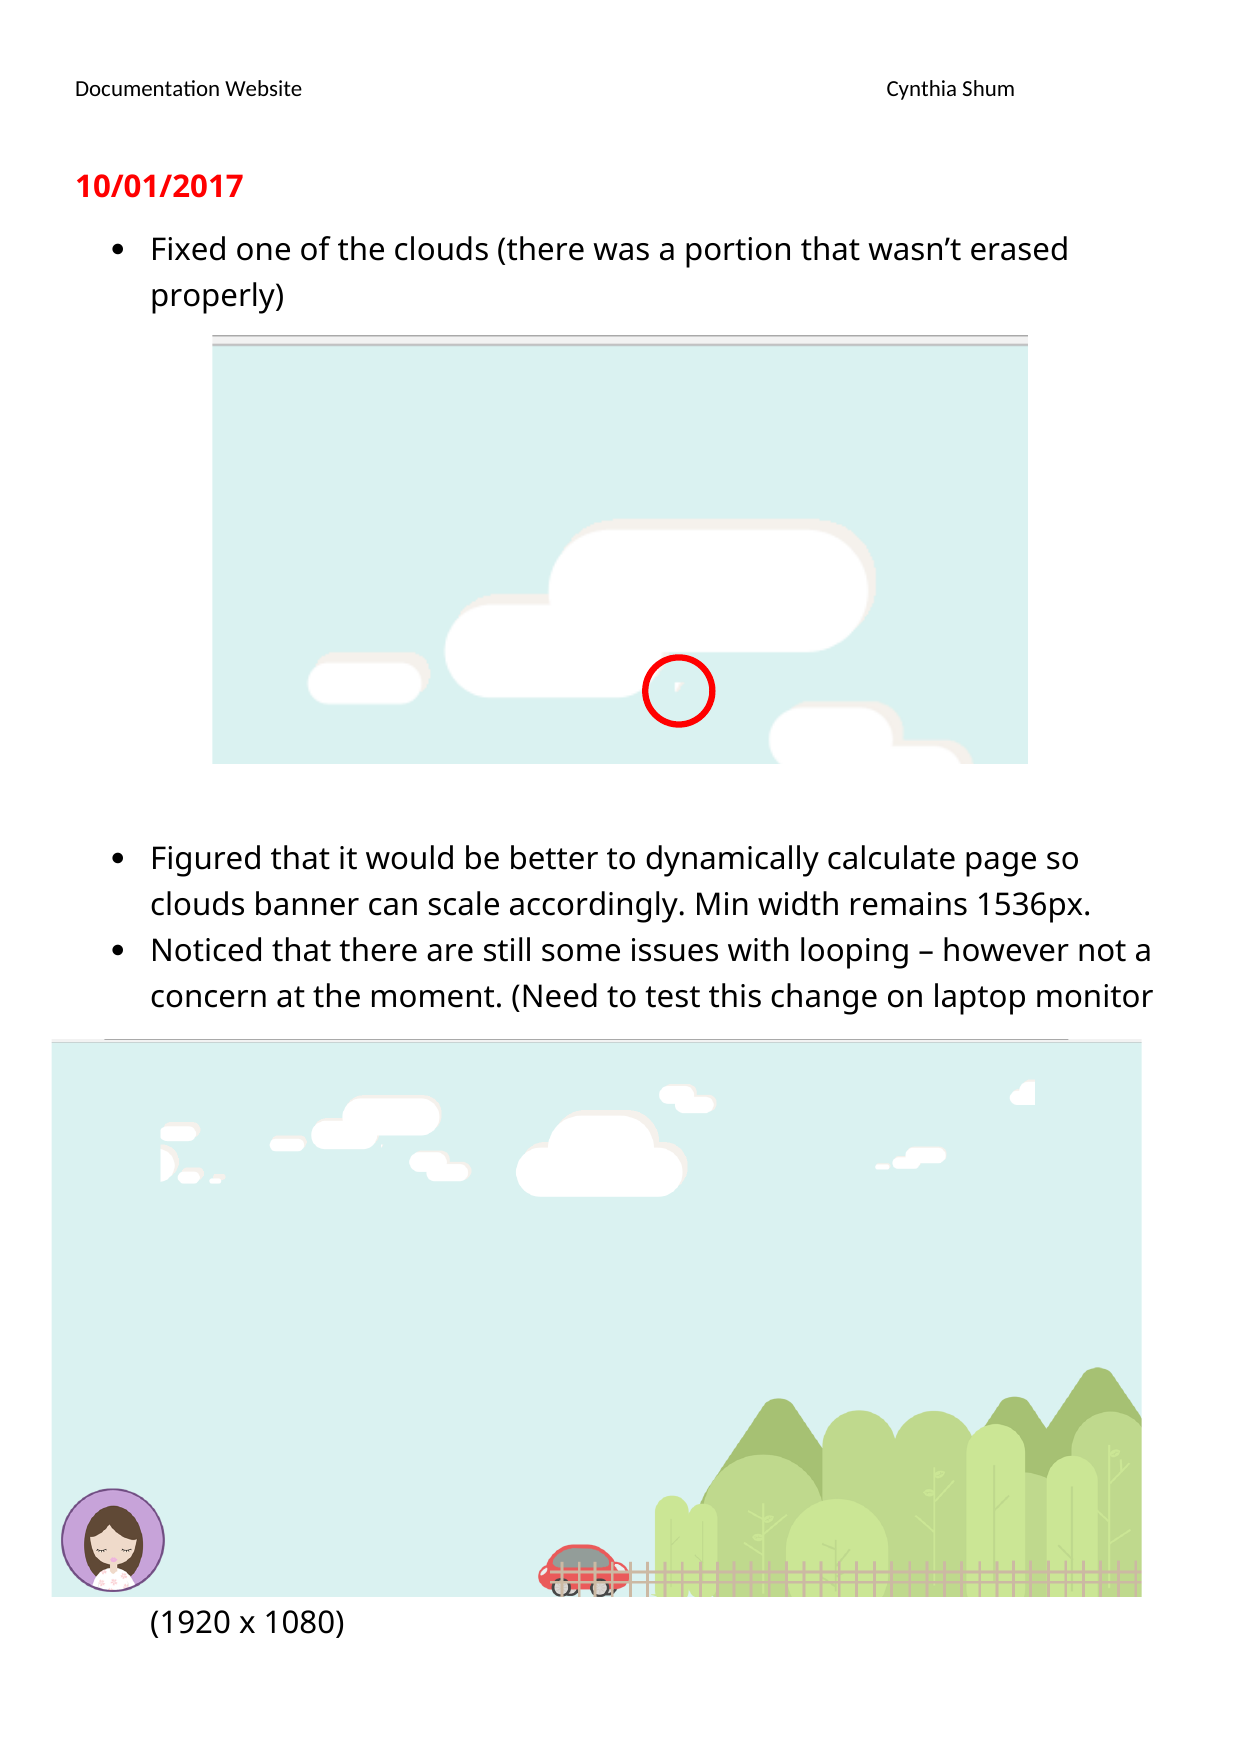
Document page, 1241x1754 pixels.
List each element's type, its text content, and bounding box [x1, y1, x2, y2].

picture [212, 335, 1028, 764]
picture [51, 1039, 1142, 1597]
text 10/01/2017 [75, 164, 1165, 207]
list Figured that it would be better to dynamically calculate page so clouds banner can scale accordingly. Min width remains 1536px. [112, 836, 1165, 925]
list Fixed one of the clouds (there was a portion that wasn’t erased properly) [112, 227, 1165, 316]
